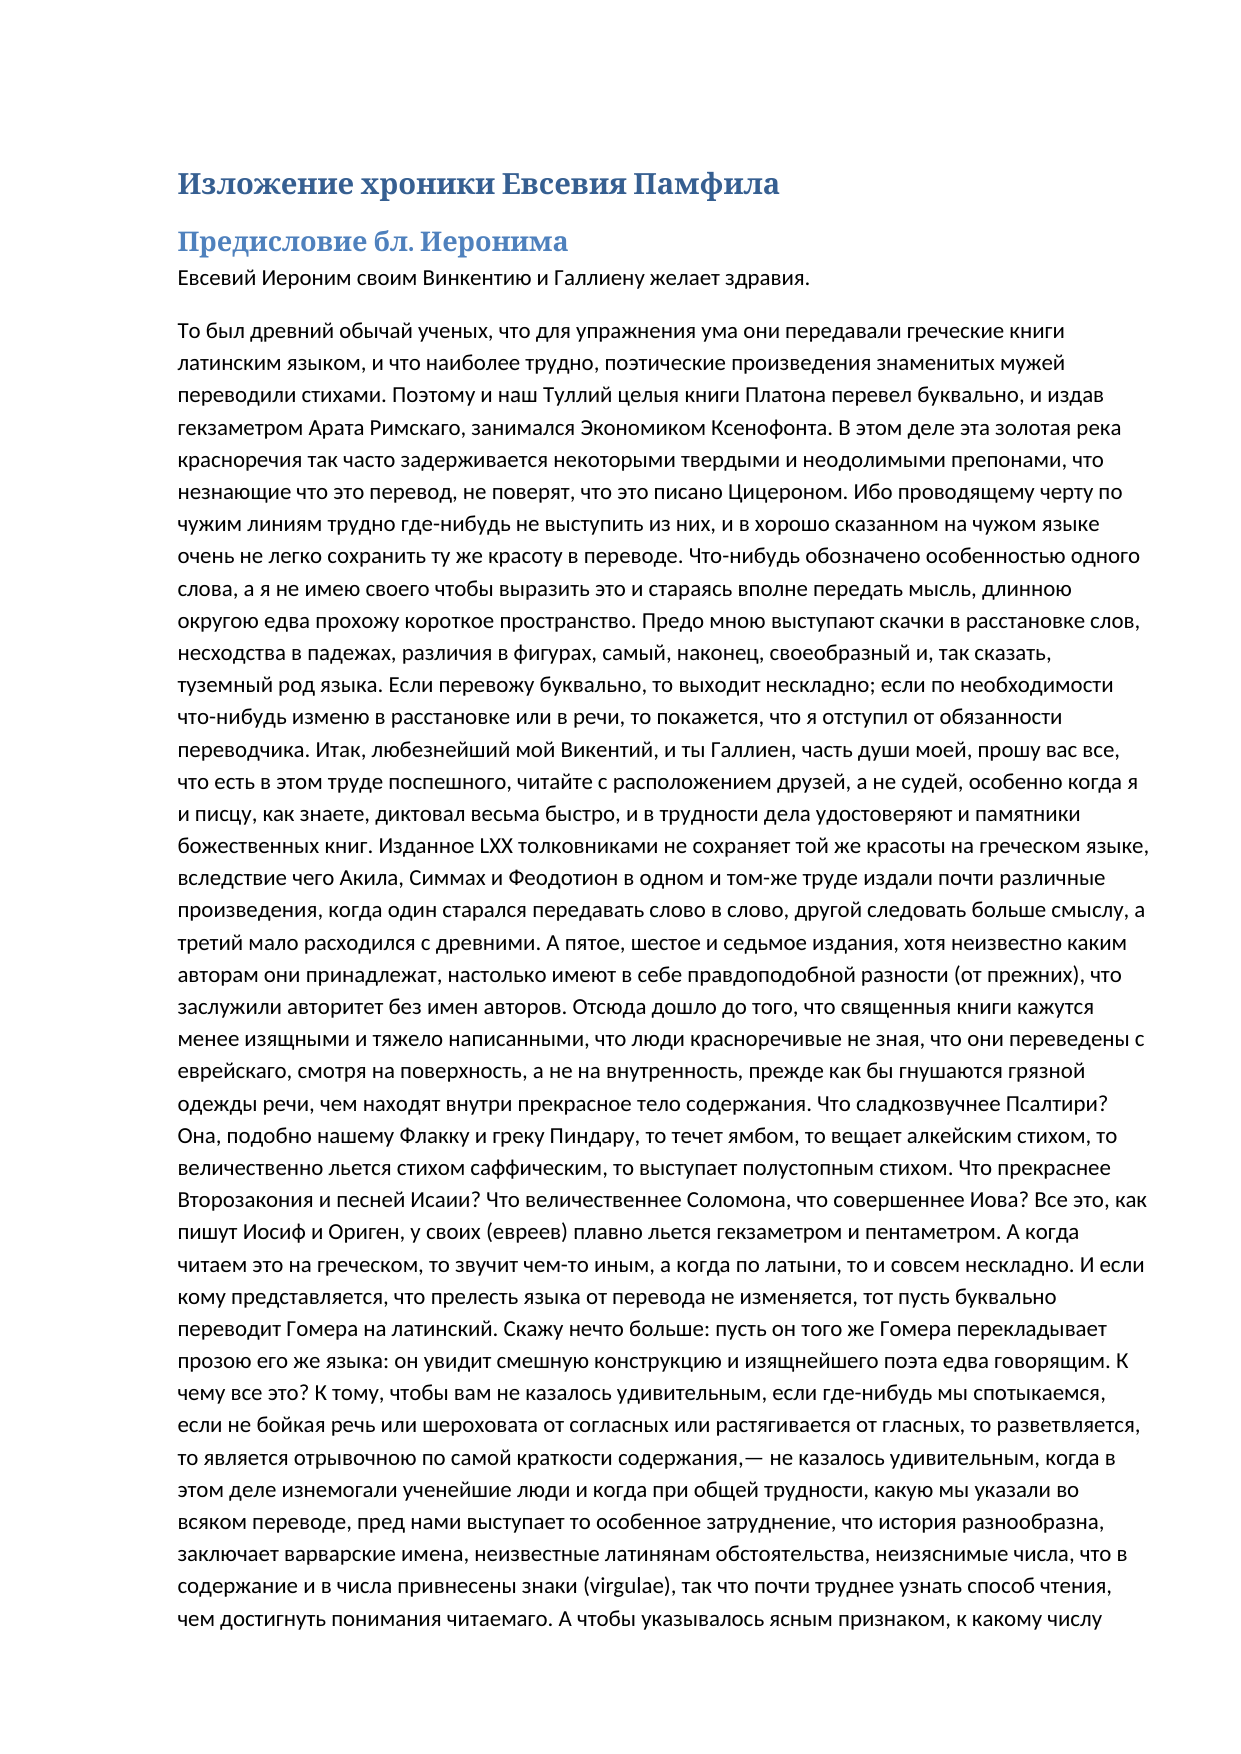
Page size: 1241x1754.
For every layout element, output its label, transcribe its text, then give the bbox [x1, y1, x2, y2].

subtitle Изложение хроники Евсевия Памфила [177, 168, 1152, 202]
subtitle Предисловие бл. Иеронима [177, 227, 1152, 259]
text Евсевий Иероним своим Винкентию и Галлиену желает здравия. [177, 263, 1152, 291]
